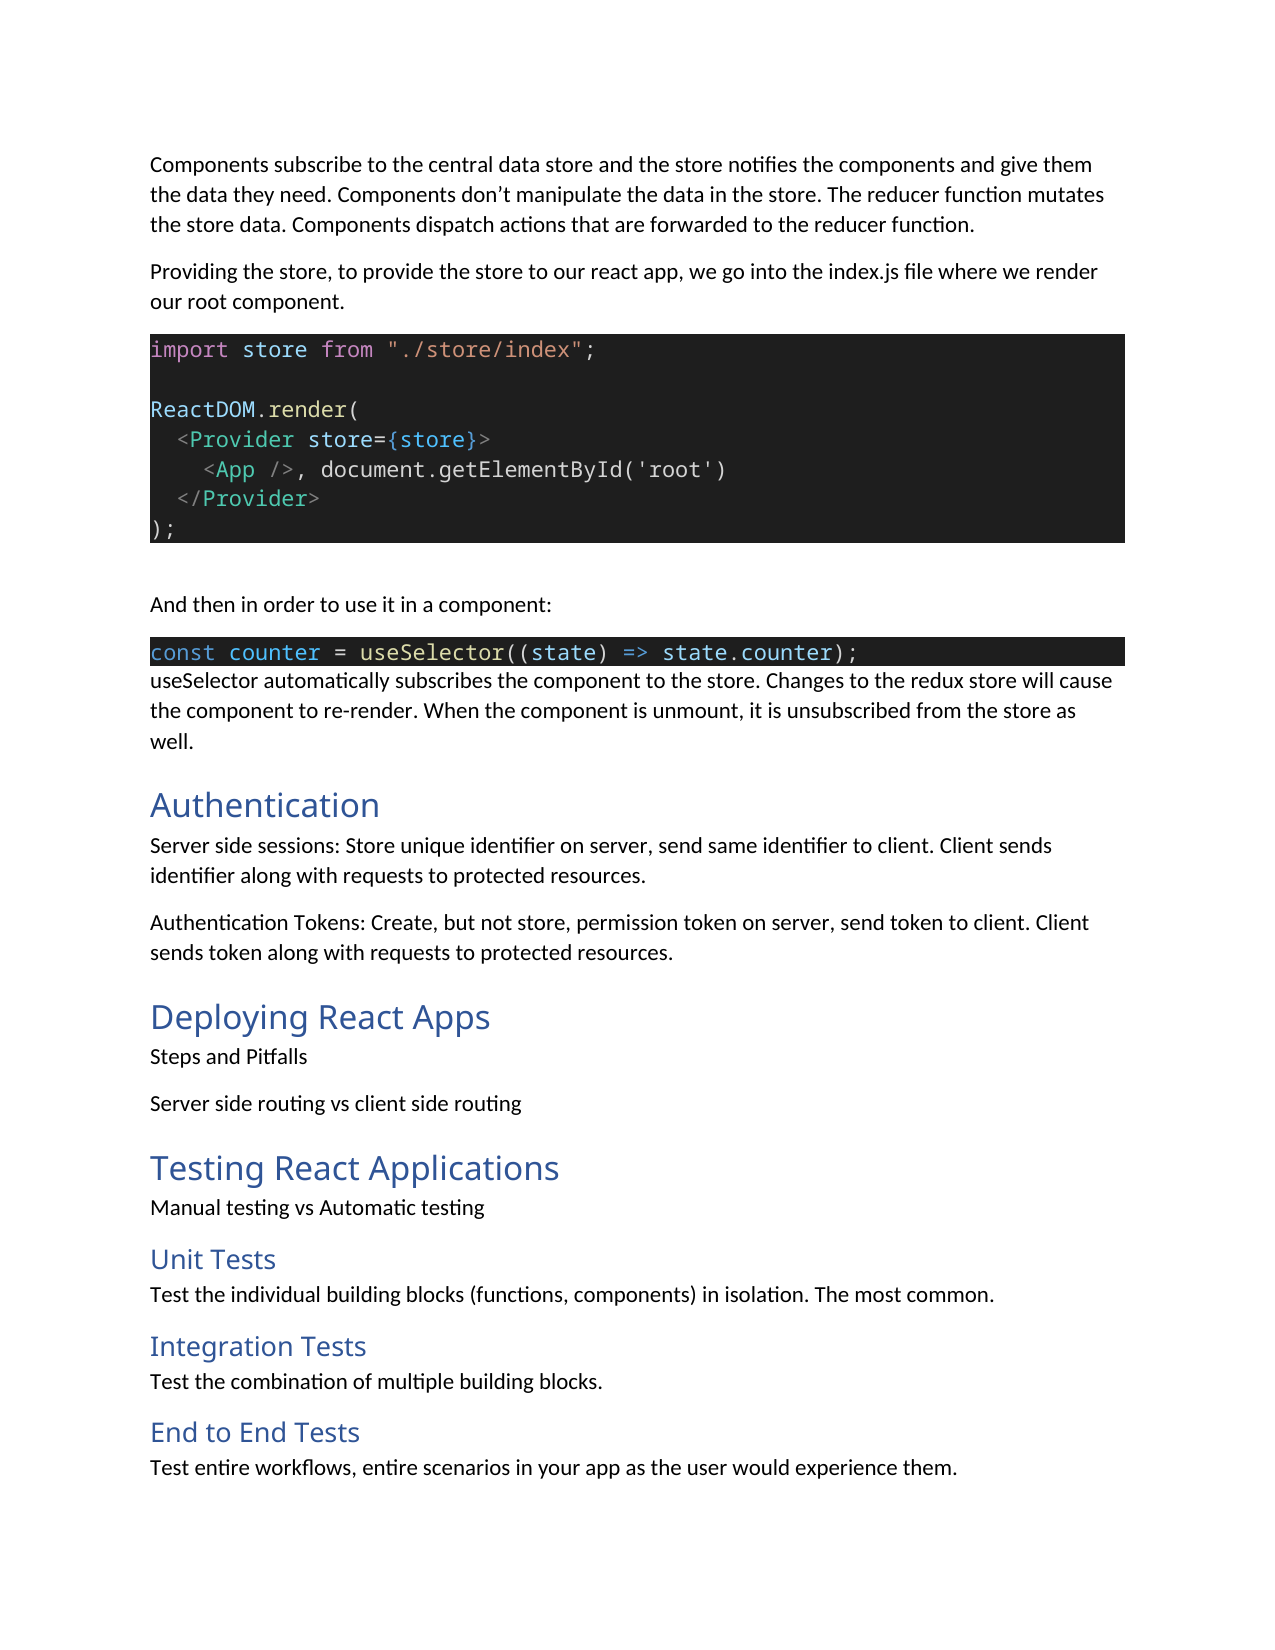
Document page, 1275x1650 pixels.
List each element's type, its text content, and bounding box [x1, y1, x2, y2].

text Server side routing vs client side routing [150, 1089, 1125, 1117]
text <App />, document.getElementById('root') [150, 453, 1125, 483]
text ); [150, 513, 1125, 543]
text import store from "./store/index"; [150, 334, 1125, 364]
subtitle Authentication [150, 782, 1125, 827]
text Manual testing vs Automatic testing [150, 1193, 1125, 1222]
text Authentication Tokens: Create, but not store, permission token on server, send token to client. Client sends token along with requests to protected resources. [150, 908, 1125, 966]
subtitle Unit Tests [150, 1240, 1125, 1277]
subtitle Integration Tests [150, 1327, 1125, 1364]
text Test the individual building blocks (functions, components) in isolation. The most common. [150, 1280, 1125, 1308]
text useSelector automatically subscribes the component to the store. Changes to the redux store will cause the component to re-render. When the component is unmount, it is unsubscribed from the store as well. [150, 666, 1125, 755]
text Test the combination of multiple building blocks. [150, 1367, 1125, 1395]
text And then in order to use it in a component: [150, 590, 1125, 618]
text ReactDOM.render( [150, 394, 1125, 424]
text const counter = useSelector((state) => state.counter); [150, 637, 1125, 666]
subtitle Testing React Applications [150, 1144, 1125, 1190]
subtitle End to End Tests [150, 1414, 1125, 1451]
text Server side sessions: Store unique identifier on server, send same identifier to client. Client sends identifier along with requests to protected resources. [150, 831, 1125, 889]
text <Provider store={store}> [150, 424, 1125, 453]
text </Provider> [150, 483, 1125, 513]
text Test entire workflows, entire scenarios in your app as the user would experience them. [150, 1453, 1125, 1482]
text Steps and Pitfalls [150, 1042, 1125, 1071]
text Providing the store, to provide the store to our react app, we go into the index.js file where we render our root component. [150, 257, 1125, 316]
subtitle Deploying React Apps [150, 993, 1125, 1039]
